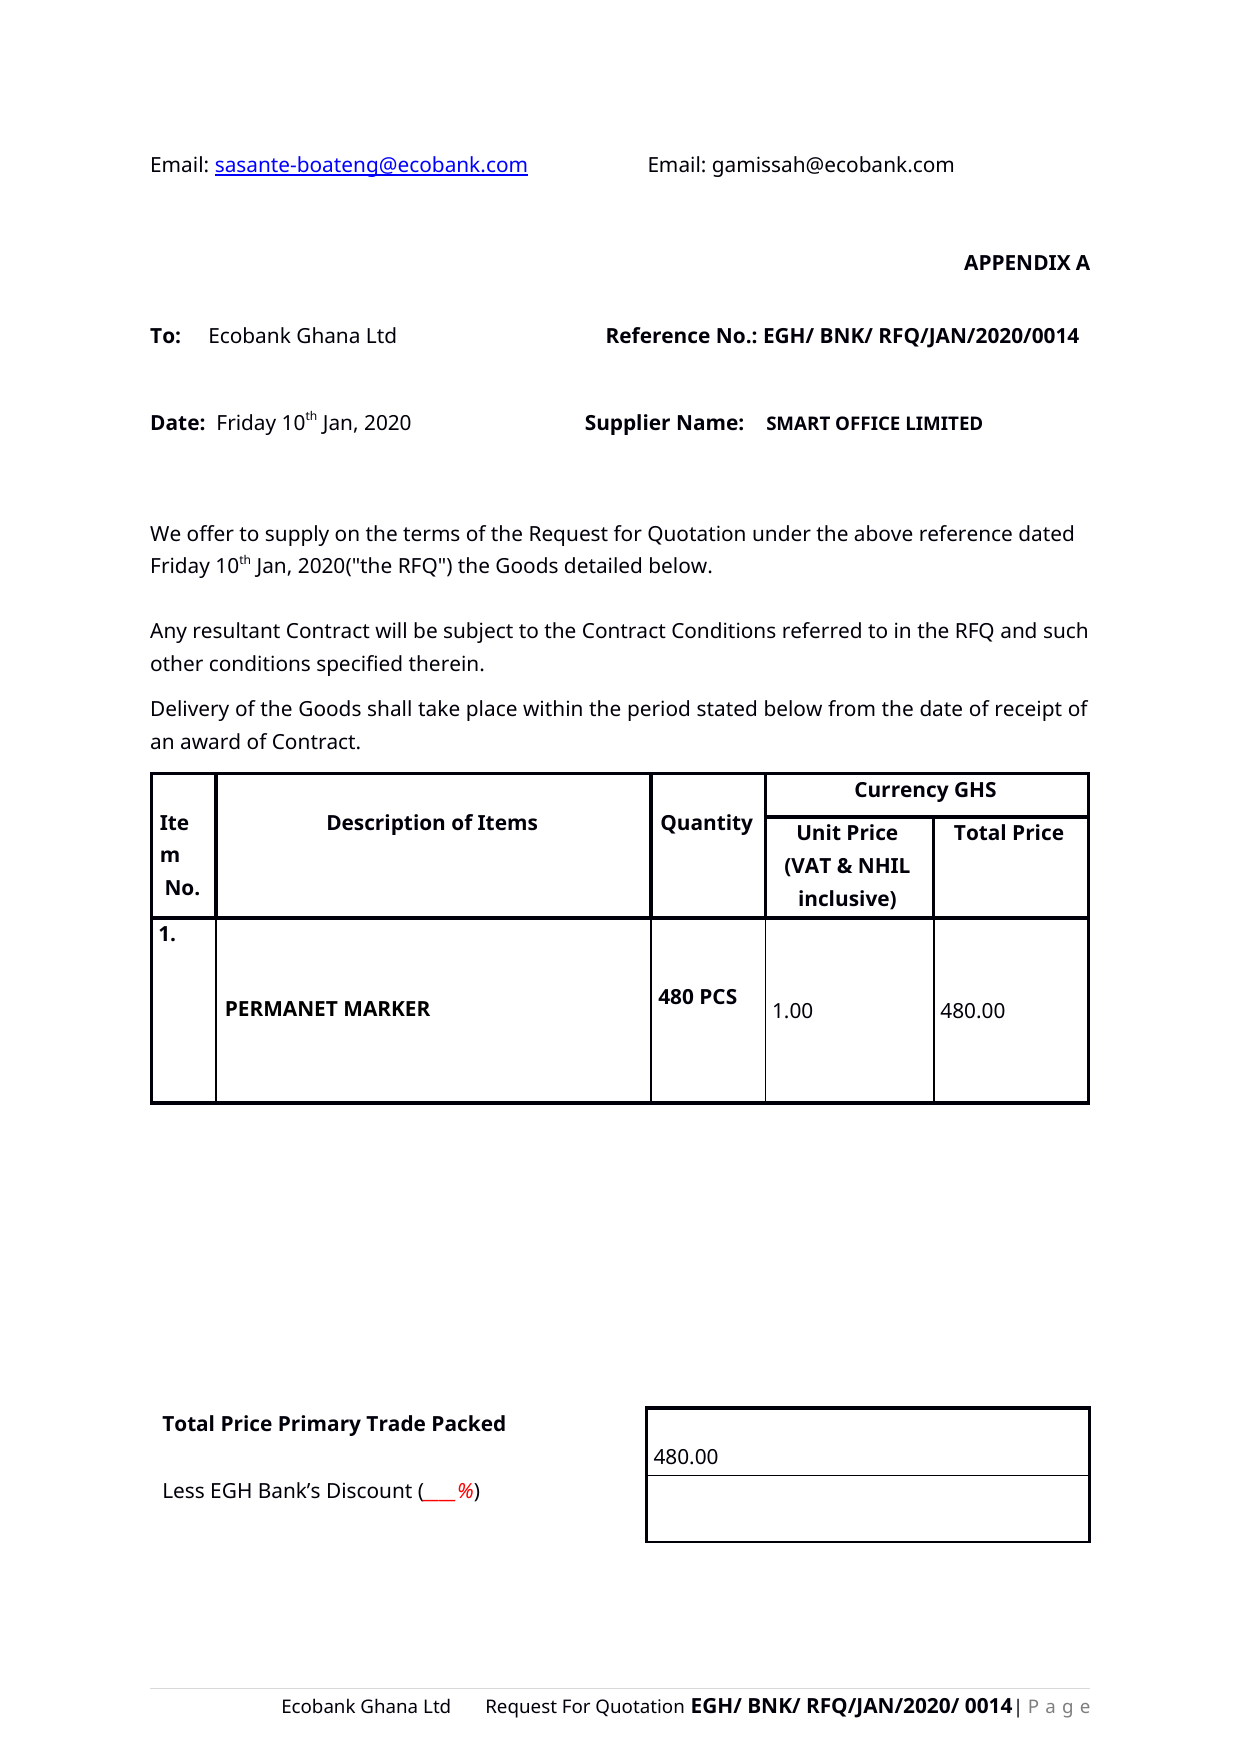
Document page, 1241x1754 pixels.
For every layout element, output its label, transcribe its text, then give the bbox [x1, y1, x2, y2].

table_header 480.00 [648, 1410, 1088, 1475]
table_cell Total Price [935, 819, 1087, 916]
text To: Ecobank Ghana Ltd Reference No.: EGH/ BNK/ RFQ/JAN/2020/0014 [150, 321, 1090, 350]
text Delivery of the Goods shall take place within the period stated below from the date of receipt of an award of Contract. [150, 694, 1090, 755]
table_cell [648, 1476, 1088, 1541]
table_cell 480 PCS [652, 920, 765, 1101]
text Email: sasante-boateng@ecobank.com Email: gamissah@ecobank.com [150, 150, 1090, 178]
table_cell PERMANET MARKER [217, 920, 650, 1101]
table_cell Less EGH Bank’s Discount (____%) [151, 1475, 645, 1541]
text We offer to supply on the terms of the Request for Quotation under the above reference dated Friday 10th Jan, 2020("the RFQ") the Goods detailed below. [150, 519, 1090, 580]
table_cell 1. [153, 920, 215, 1101]
table_cell 1.00 [766, 920, 933, 1101]
table_cell Unit Price (VAT & NHIL inclusive) [767, 819, 932, 916]
table_header Description of Items [218, 775, 649, 916]
text Any resultant Contract will be subject to the Contract Conditions referred to in the RFQ and such other conditions specified therein. [150, 617, 1090, 678]
table_header Quantity [653, 775, 764, 916]
text APPENDIX A [150, 248, 1090, 276]
text Date: Friday 10th Jan, 2020 Supplier Name: SMART OFFICE LIMITED [150, 408, 1090, 436]
table_header Total Price Primary Trade Packed [151, 1406, 645, 1475]
table_header Currency GHS [767, 775, 1087, 815]
table_cell 480.00 [935, 920, 1087, 1101]
table_header Item No. [153, 775, 214, 916]
